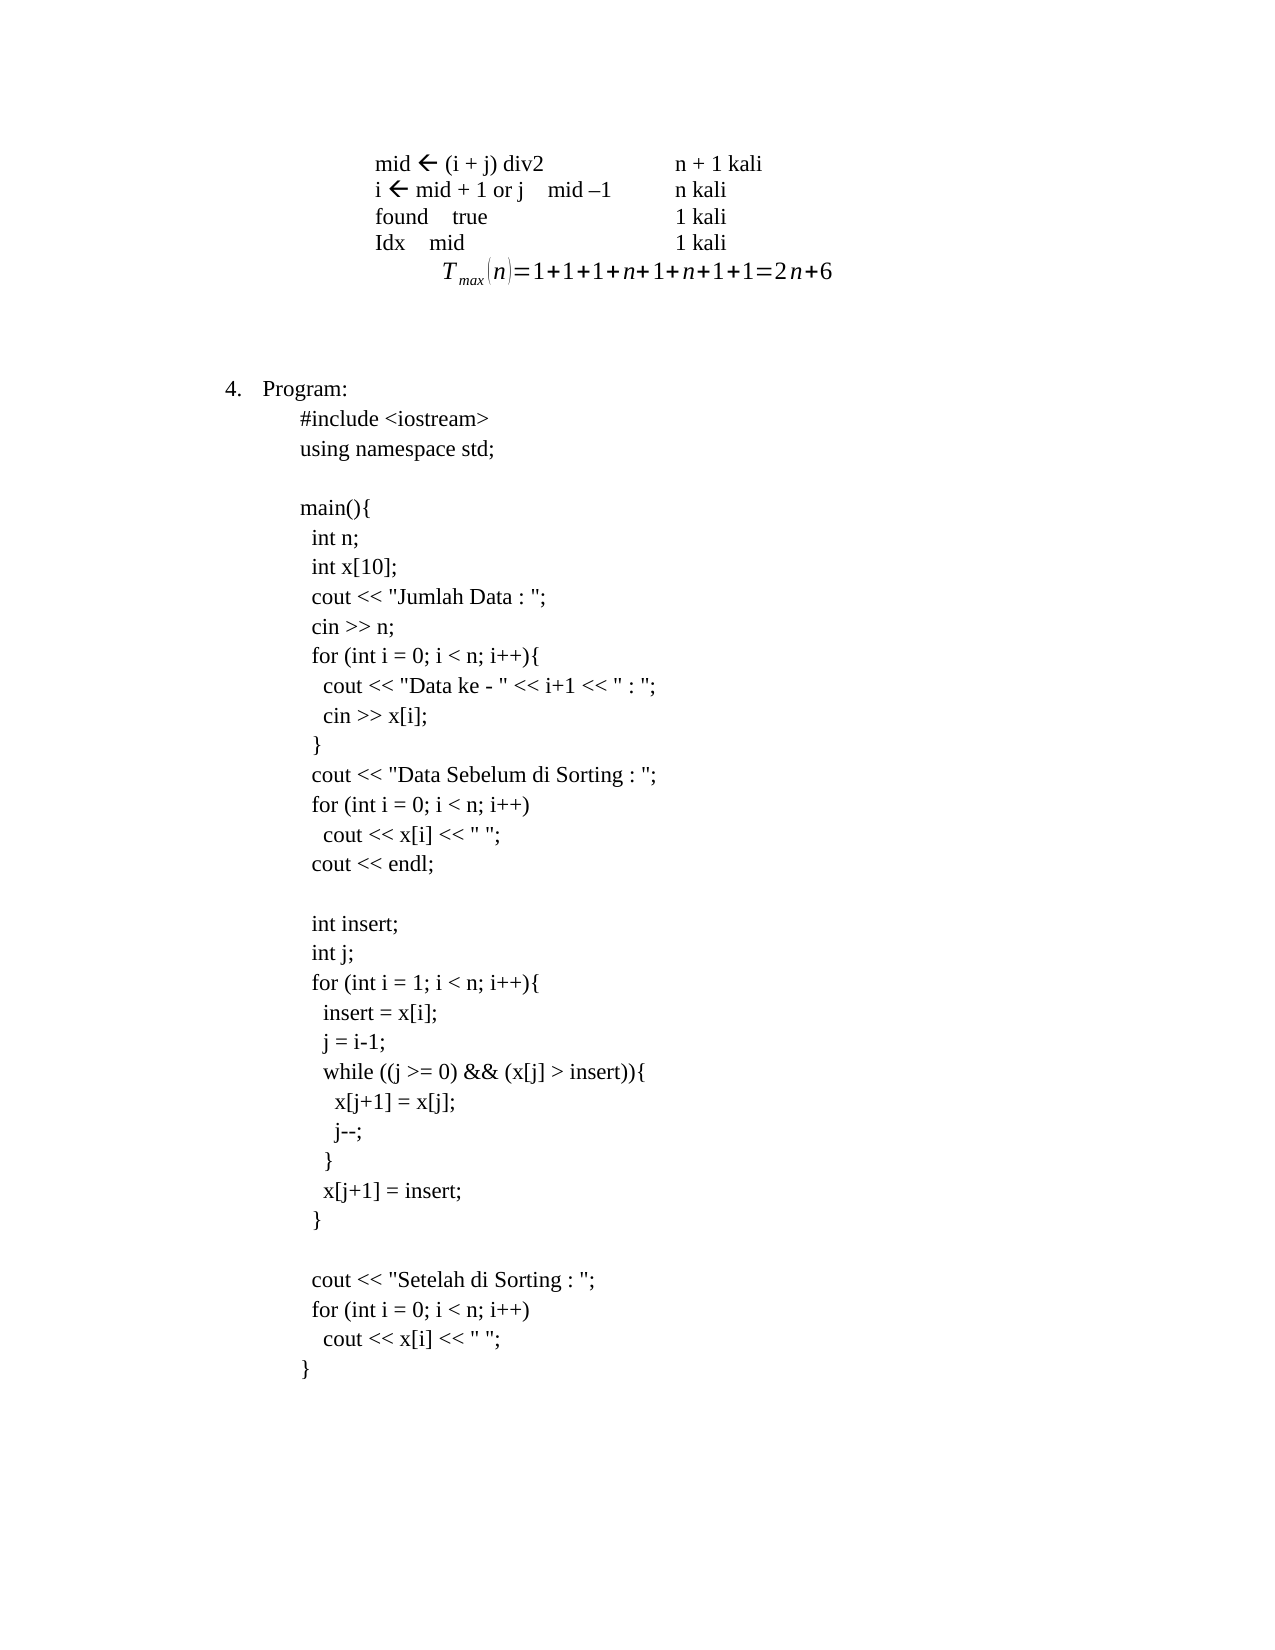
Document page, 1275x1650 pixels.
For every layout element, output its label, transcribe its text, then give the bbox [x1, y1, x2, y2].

text int j; [300, 936, 1125, 966]
text mid (i + j) div2 n + 1 kali [375, 150, 1125, 176]
text cout << "Data ke - " << i+1 << " : "; [300, 669, 1125, 698]
text Idx mid 1 kali [375, 229, 1125, 255]
text } [225, 1352, 1125, 1381]
text i mid + 1 or j mid –1 n kali [375, 176, 1125, 203]
text cin >> x[i]; [300, 698, 1125, 728]
text } [300, 1203, 1125, 1233]
text } [300, 728, 1125, 758]
text cout << "Jumlah Data : "; [300, 580, 1125, 609]
text cin >> n; [300, 609, 1125, 639]
text } [300, 1144, 1125, 1173]
text cout << "Data Sebelum di Sorting : "; [300, 758, 1125, 788]
text #include <iostream> [300, 402, 1125, 431]
text while ((j >= 0) && (x[j] > insert)){ [300, 1055, 1125, 1084]
text for (int i = 0; i < n; i++) [300, 788, 1125, 817]
text j = i-1; [300, 1025, 1125, 1055]
text int n; [300, 520, 1125, 550]
text j--; [300, 1114, 1125, 1144]
text cout << "Setelah di Sorting : "; [300, 1263, 1125, 1292]
text cout << x[i] << " "; [300, 1322, 1125, 1352]
text int x[10]; [300, 550, 1125, 580]
text using namespace std; [300, 431, 1125, 461]
text cout << x[i] << " "; [300, 817, 1125, 847]
text found true 1 kali [375, 203, 1125, 229]
list Program: [225, 372, 1125, 402]
text x[j+1] = x[j]; [300, 1084, 1125, 1114]
text for (int i = 1; i < n; i++){ [300, 966, 1125, 995]
text for (int i = 0; i < n; i++) [300, 1292, 1125, 1322]
text insert = x[i]; [300, 995, 1125, 1025]
text int insert; [300, 906, 1125, 936]
text cout << endl; [300, 847, 1125, 877]
text x[j+1] = insert; [300, 1173, 1125, 1203]
text for (int i = 0; i < n; i++){ [300, 639, 1125, 669]
text main(){ [300, 491, 1125, 520]
